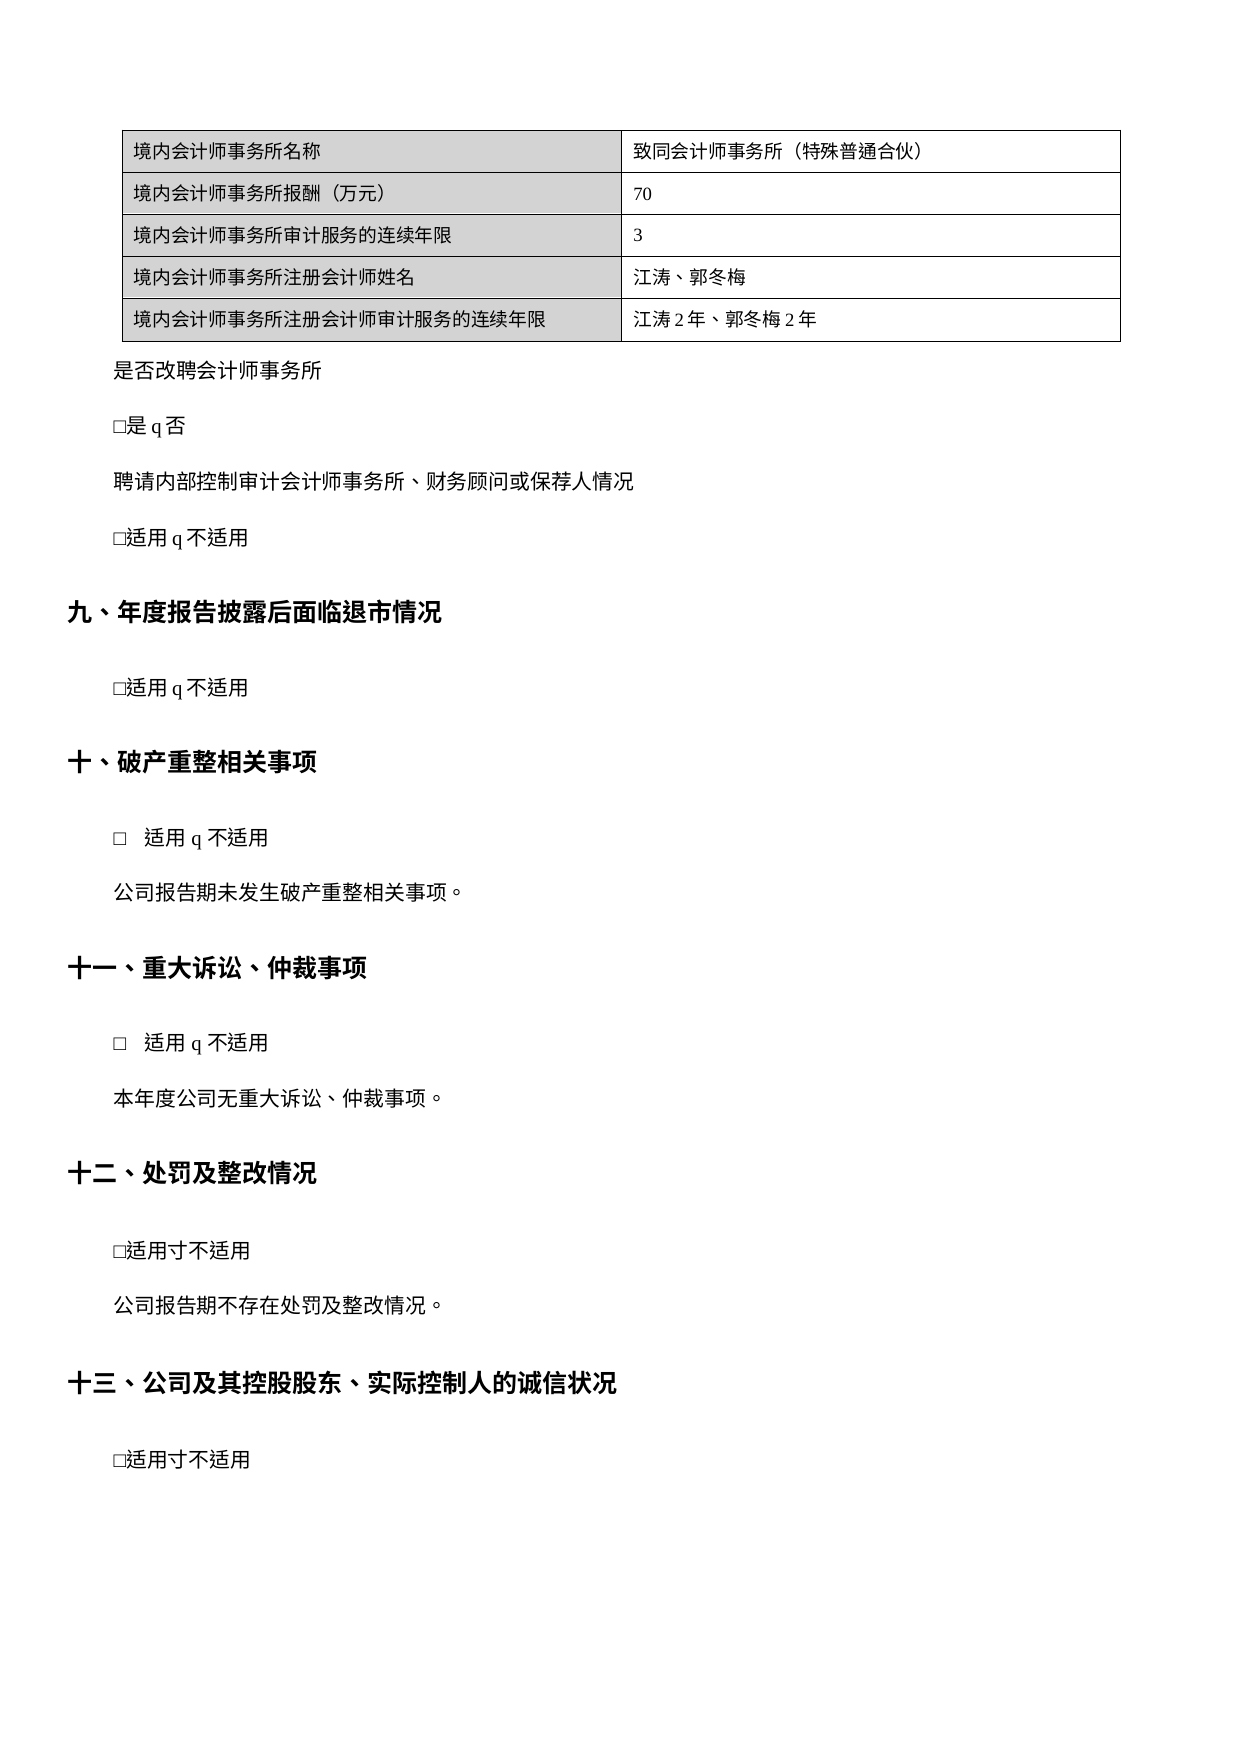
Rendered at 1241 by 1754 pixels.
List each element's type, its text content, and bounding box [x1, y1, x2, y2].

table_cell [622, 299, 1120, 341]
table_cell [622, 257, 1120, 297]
subtitle 十一、重大诉讼、仲裁事项 [67, 950, 1175, 984]
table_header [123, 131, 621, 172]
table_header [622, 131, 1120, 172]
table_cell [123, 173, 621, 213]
subtitle 十三、公司及其控股股东、实际控制人的诚信状况 [67, 1366, 1175, 1400]
text □适用q不适用 [67, 523, 1175, 551]
text □适用寸不适用 [67, 1446, 1175, 1474]
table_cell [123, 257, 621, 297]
text □适用q不适用 [67, 673, 1175, 701]
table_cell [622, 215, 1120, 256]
text 是否改聘会计师事务所 [67, 356, 1175, 384]
subtitle 十、破产重整相关事项 [67, 745, 1175, 779]
text □是q否 [67, 412, 1175, 440]
text 公司报告期未发生破产重整相关事项。 [67, 878, 1175, 907]
list 适用 q 不适用 [67, 823, 1175, 851]
text 公司报告期不存在处罚及整改情况。 [67, 1291, 1175, 1320]
subtitle 九、年度报告披露后面临退市情况 [67, 595, 1175, 629]
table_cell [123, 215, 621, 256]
subtitle 十二、处罚及整改情况 [67, 1156, 1175, 1190]
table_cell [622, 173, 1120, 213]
text □适用寸不适用 [67, 1236, 1175, 1264]
text 聘请内部控制审计会计师事务所、财务顾问或保荐人情况 [67, 467, 1175, 496]
text 本年度公司无重大诉讼、仲裁事项。 [67, 1084, 1175, 1112]
list 适用 q 不适用 [67, 1028, 1175, 1057]
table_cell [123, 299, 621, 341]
